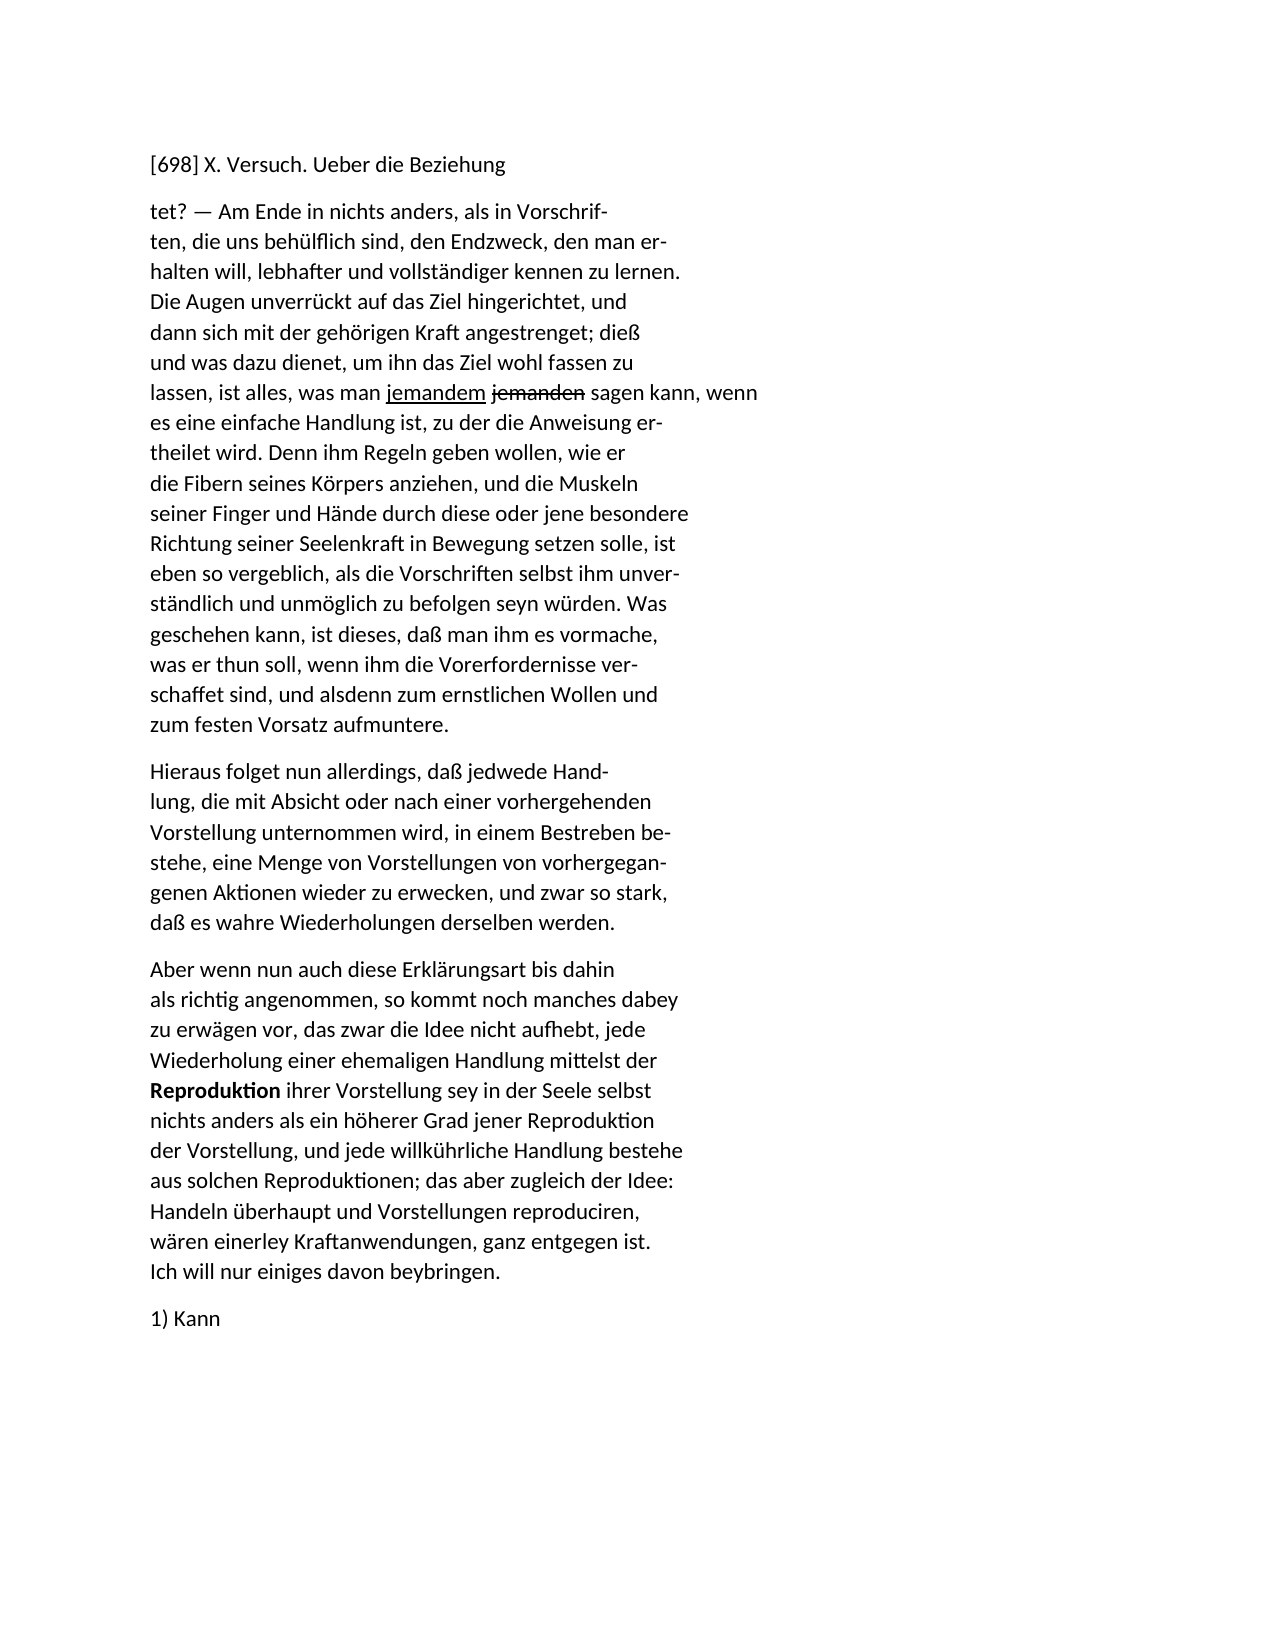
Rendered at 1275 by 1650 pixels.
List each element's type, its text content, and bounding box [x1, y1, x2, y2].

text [150, 150, 1125, 178]
text Hieraus folget nun allerdings, daß jedwede Hand- lung, die mit Absicht oder nach einer vorhergehenden Vorstellung unternommen wird, in einem Bestreben be- stehe, eine Menge von Vorstellungen von vorhergegan- genen Aktionen wieder zu erwecken, und zwar so stark, daß es wahre Wiederholungen derselben werden. [150, 757, 1125, 936]
text Aber wenn nun auch diese Erklärungsart bis dahin als richtig angenommen, so kommt noch manches dabey zu erwägen vor, das zwar die Idee nicht aufhebt, jede Wiederholung einer ehemaligen Handlung mittelst der Reproduktion ihrer Vorstellung sey in der Seele selbst nichts anders als ein höherer Grad jener Reproduktion der Vorstellung, und jede willkührliche Handlung bestehe aus solchen Reproduktionen; das aber zugleich der Idee: Handeln überhaupt und Vorstellungen reproduciren, wären einerley Kraftanwendungen, ganz entgegen ist. Ich will nur einiges davon beybringen. [150, 955, 1125, 1285]
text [150, 1304, 1125, 1362]
text tet? — Am Ende in nichts anders, als in Vorschrif- ten, die uns behülflich sind, den Endzweck, den man er- halten will, lebhafter und vollständiger kennen zu lernen. Die Augen unverrückt auf das Ziel hingerichtet, und dann sich mit der gehörigen Kraft angestrenget; dieß und was dazu dienet, um ihn das Ziel wohl fassen zu lassen, ist alles, was man jemandem jemanden sagen kann, wenn es eine einfache Handlung ist, zu der die Anweisung er- theilet wird. Denn ihm Regeln geben wollen, wie er die Fibern seines Körpers anziehen, und die Muskeln seiner Finger und Hände durch diese oder jene besondere Richtung seiner Seelenkraft in Bewegung setzen solle, ist eben so vergeblich, als die Vorschriften selbst ihm unver- ständlich und unmöglich zu befolgen seyn würden. Was geschehen kann, ist dieses, daß man ihm es vormache, was er thun soll, wenn ihm die Vorerfordernisse ver- schaffet sind, und alsdenn zum ernstlichen Wollen und zum festen Vorsatz aufmuntere. [150, 197, 1125, 738]
